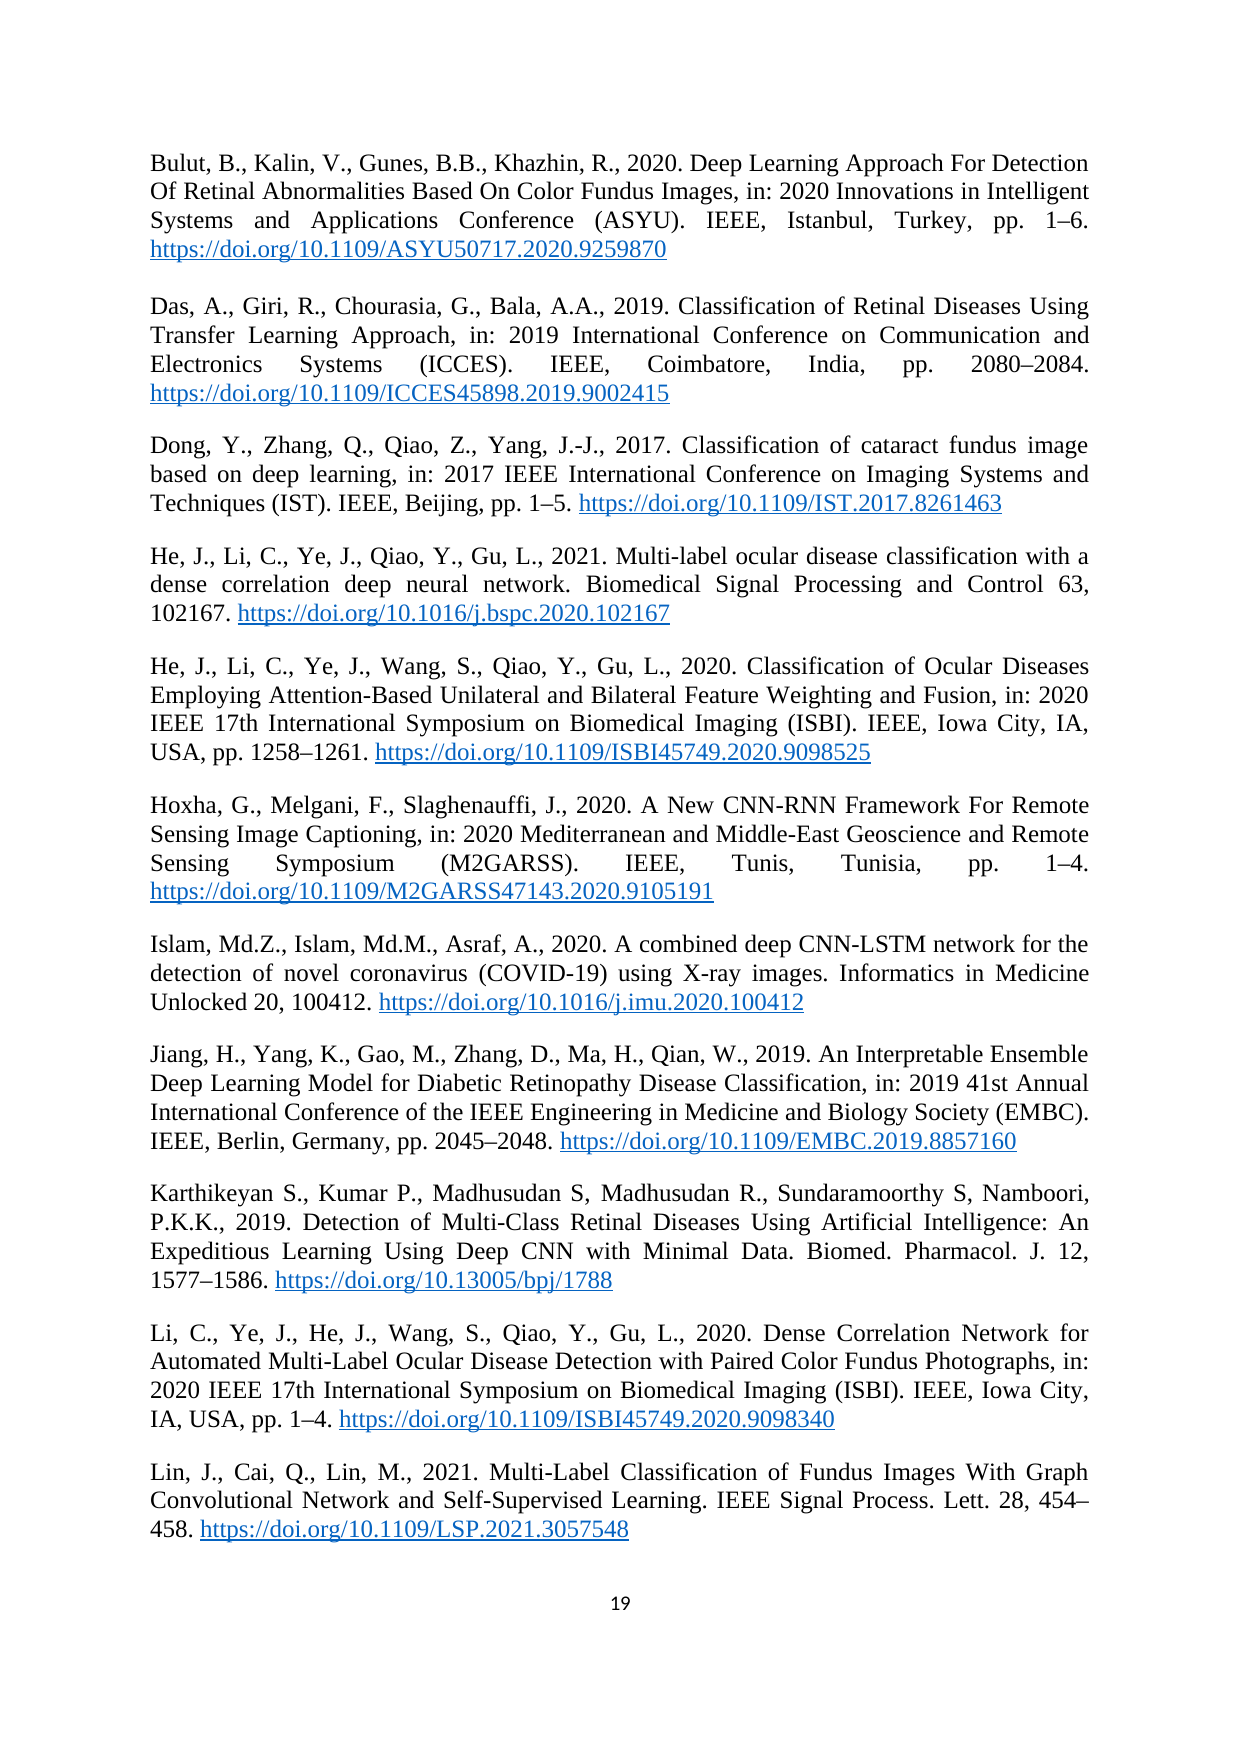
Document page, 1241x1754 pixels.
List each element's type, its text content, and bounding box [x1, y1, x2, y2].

text He, J., Li, C., Ye, J., Wang, S., Qiao, Y., Gu, L., 2020. Classification of Ocular Diseases Employing Attention-Based Unilateral and Bilateral Feature Weighting and Fusion, in: 2020 IEEE 17th International Symposium on Biomedical Imaging (ISBI). IEEE, Iowa City, IA, USA, pp. 1258–1261. https://doi.org/10.1109/ISBI45749.2020.9098525 [150, 651, 1090, 766]
text Lin, J., Cai, Q., Lin, M., 2021. Multi-Label Classification of Fundus Images With Graph Convolutional Network and Self-Supervised Learning. IEEE Signal Process. Lett. 28, 454–458. https://doi.org/10.1109/LSP.2021.3057548 [150, 1457, 1090, 1543]
text Dong, Y., Zhang, Q., Qiao, Z., Yang, J.-J., 2017. Classification of cataract fundus image based on deep learning, in: 2017 IEEE International Conference on Imaging Systems and Techniques (IST). IEEE, Beijing, pp. 1–5. https://doi.org/10.1109/IST.2017.8261463 [150, 430, 1090, 517]
text Li, C., Ye, J., He, J., Wang, S., Qiao, Y., Gu, L., 2020. Dense Correlation Network for Automated Multi-Label Ocular Disease Detection with Paired Color Fundus Photographs, in: 2020 IEEE 17th International Symposium on Biomedical Imaging (ISBI). IEEE, Iowa City, IA, USA, pp. 1–4. https://doi.org/10.1109/ISBI45749.2020.9098340 [150, 1318, 1090, 1433]
text Karthikeyan S., Kumar P., Madhusudan S, Madhusudan R., Sundaramoorthy S, Namboori, P.K.K., 2019. Detection of Multi-Class Retinal Diseases Using Artificial Intelligence: An Expeditious Learning Using Deep CNN with Minimal Data. Biomed. Pharmacol. J. 12, 1577–1586. https://doi.org/10.13005/bpj/1788 [150, 1178, 1090, 1293]
text He, J., Li, C., Ye, J., Qiao, Y., Gu, L., 2021. Multi-label ocular disease classification with a dense correlation deep neural network. Biomedical Signal Processing and Control 63, 102167. https://doi.org/10.1016/j.bspc.2020.102167 [150, 541, 1090, 627]
text Bulut, B., Kalin, V., Gunes, B.B., Khazhin, R., 2020. Deep Learning Approach For Detection Of Retinal Abnormalities Based On Color Fundus Images, in: 2020 Innovations in Intelligent Systems and Applications Conference (ASYU). IEEE, Istanbul, Turkey, pp. 1–6. https://doi.org/10.1109/ASYU50717.2020.9259870 [150, 148, 1090, 263]
text Jiang, H., Yang, K., Gao, M., Zhang, D., Ma, H., Qian, W., 2019. An Interpretable Ensemble Deep Learning Model for Diabetic Retinopathy Disease Classification, in: 2019 41st Annual International Conference of the IEEE Engineering in Medicine and Biology Society (EMBC). IEEE, Berlin, Germany, pp. 2045–2048. https://doi.org/10.1109/EMBC.2019.8857160 [150, 1039, 1090, 1154]
text Das, A., Giri, R., Chourasia, G., Bala, A.A., 2019. Classification of Retinal Diseases Using Transfer Learning Approach, in: 2019 International Conference on Communication and Electronics Systems (ICCES). IEEE, Coimbatore, India, pp. 2080–2084. https://doi.org/10.1109/ICCES45898.2019.9002415 [150, 291, 1090, 406]
text Hoxha, G., Melgani, F., Slaghenauffi, J., 2020. A New CNN-RNN Framework For Remote Sensing Image Captioning, in: 2020 Mediterranean and Middle-East Geoscience and Remote Sensing Symposium (M2GARSS). IEEE, Tunis, Tunisia, pp. 1–4. https://doi.org/10.1109/M2GARSS47143.2020.9105191 [150, 790, 1090, 905]
text Islam, Md.Z., Islam, Md.M., Asraf, A., 2020. A combined deep CNN-LSTM network for the detection of novel coronavirus (COVID-19) using X-ray images. Informatics in Medicine Unlocked 20, 100412. https://doi.org/10.1016/j.imu.2020.100412 [150, 929, 1090, 1015]
